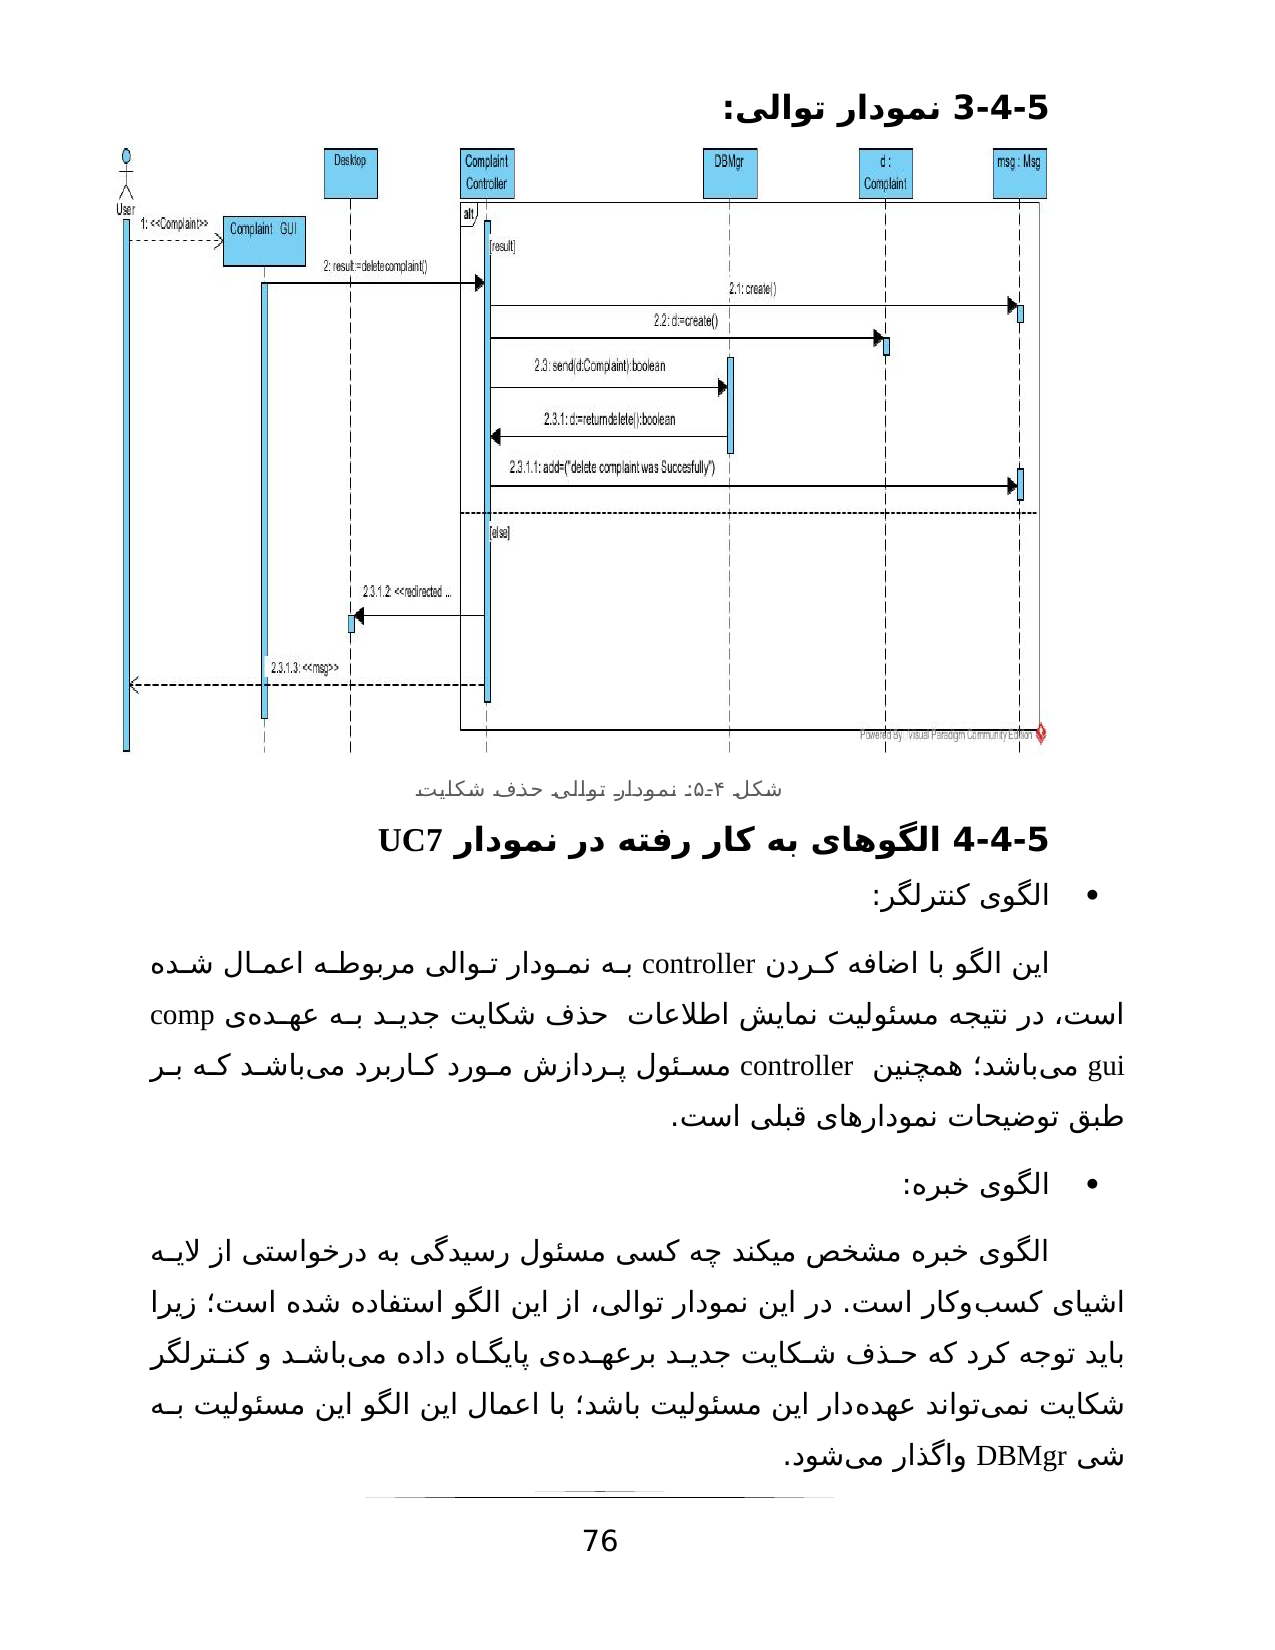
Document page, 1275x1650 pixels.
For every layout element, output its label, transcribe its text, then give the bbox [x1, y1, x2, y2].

subtitle شکل ۴-۵: نمودار توالی حذف شکایت [150, 777, 1125, 801]
list الگوی کنترلگر: [150, 878, 1087, 912]
subtitle 4-4-5 الگوهای به کار رفته در نمودار UC7 [150, 820, 1125, 859]
text این الگو با اضافه کردن controller به نمودار توالی مربوطه اعمال شده است، در نتیجه مسئولیت نمایش اطلاعات حذف شکایت جدید به عهده‌ی comp gui می‌باشد؛ همچنین controller مسئول پردازش مورد کاربرد می‌باشد که بر طبق توضیحات نمودارهای قبلی است. [150, 946, 1125, 1133]
picture [102, 146, 1050, 758]
list الگوی خبره: [150, 1167, 1087, 1201]
subtitle 3-4-5 نمودار توالی: [150, 88, 1125, 127]
text الگوی خبره مشخص میکند چه کسی مسئول رسیدگی به درخواستی از لایه اشیای کسب‌وکار است. در این نمودار توالی، از این الگو استفاده شده است؛ زیرا باید توجه کرد که حذف شکایت جدید برعهده‌ی پایگاه داده می‌باشد و کنترلگر شکایت نمی‌تواند عهده‌دار این مسئولیت باشد؛ با اعمال این الگو این مسئولیت به شی DBMgr واگذار می‌شود. [150, 1234, 1125, 1472]
